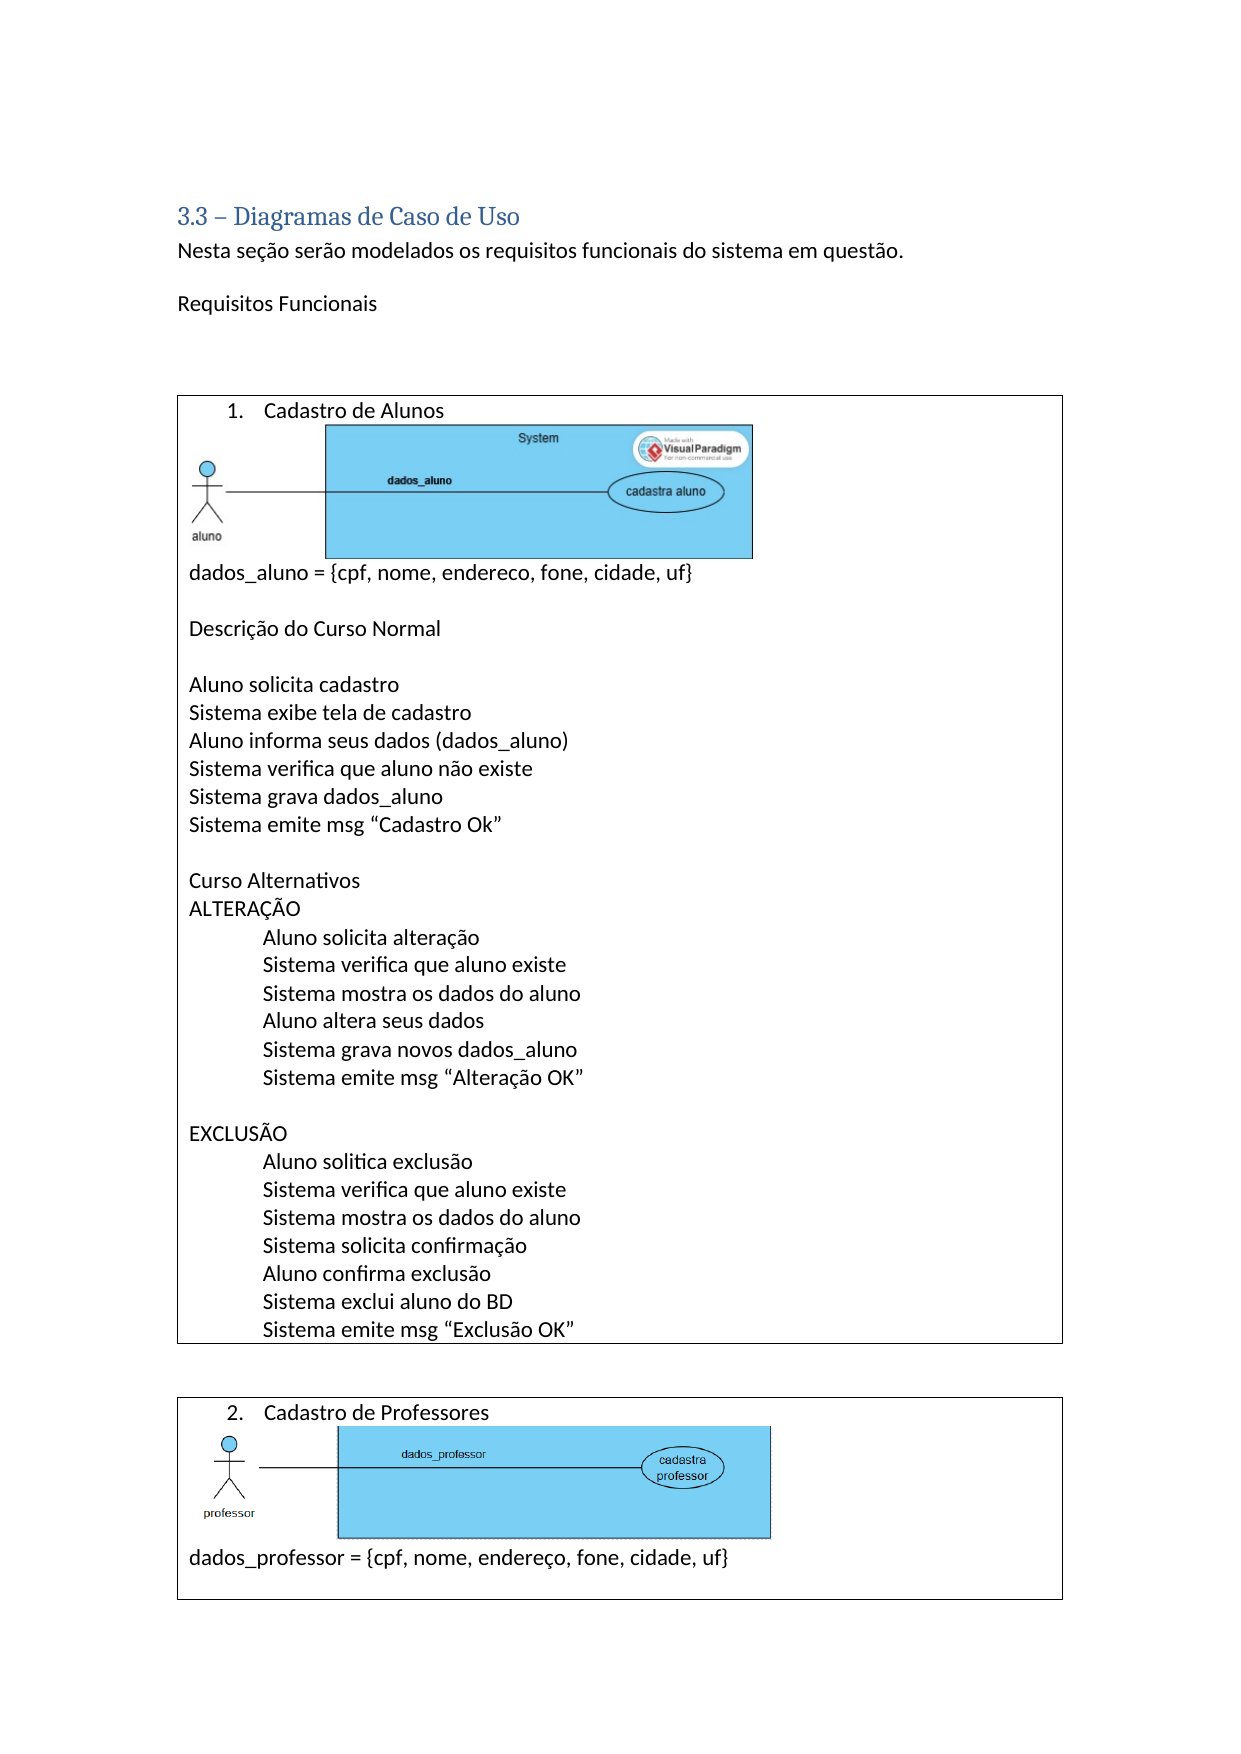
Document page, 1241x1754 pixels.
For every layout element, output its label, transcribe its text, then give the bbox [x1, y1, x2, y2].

text Nesta seção serão modelados os requisitos funcionais do sistema em questão. [177, 236, 1063, 264]
picture [188, 1426, 775, 1544]
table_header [178, 1398, 1062, 1599]
picture [188, 424, 754, 559]
subtitle 3.3 – Diagramas de Caso de Uso [177, 201, 1063, 232]
text Requisitos Funcionais [177, 289, 1063, 317]
table_header Cadastro de Alunos dados_aluno = {cpf, nome, endereco, fone, cidade, uf} Descrição do Curso Normal Aluno solicita cadastro Sistema exibe tela de cadastro Aluno informa seus dados (dados_aluno) Sistema verifica que aluno não existe Sistema grava dados_aluno Sistema emite msg “Cadastro Ok” Curso Alternativos ALTERAÇÃO Aluno solicita alteração Sistema verifica que aluno existe Sistema mostra os dados do aluno Aluno altera seus dados Sistema grava novos dados_aluno Sistema emite msg “Alteração OK” EXCLUSÃO Aluno solitica exclusão Sistema verifica que aluno existe Sistema mostra os dados do aluno Sistema solicita confirmação Aluno confirma exclusão Sistema exclui aluno do BD Sistema emite msg “Exclusão OK” [178, 396, 1062, 1343]
